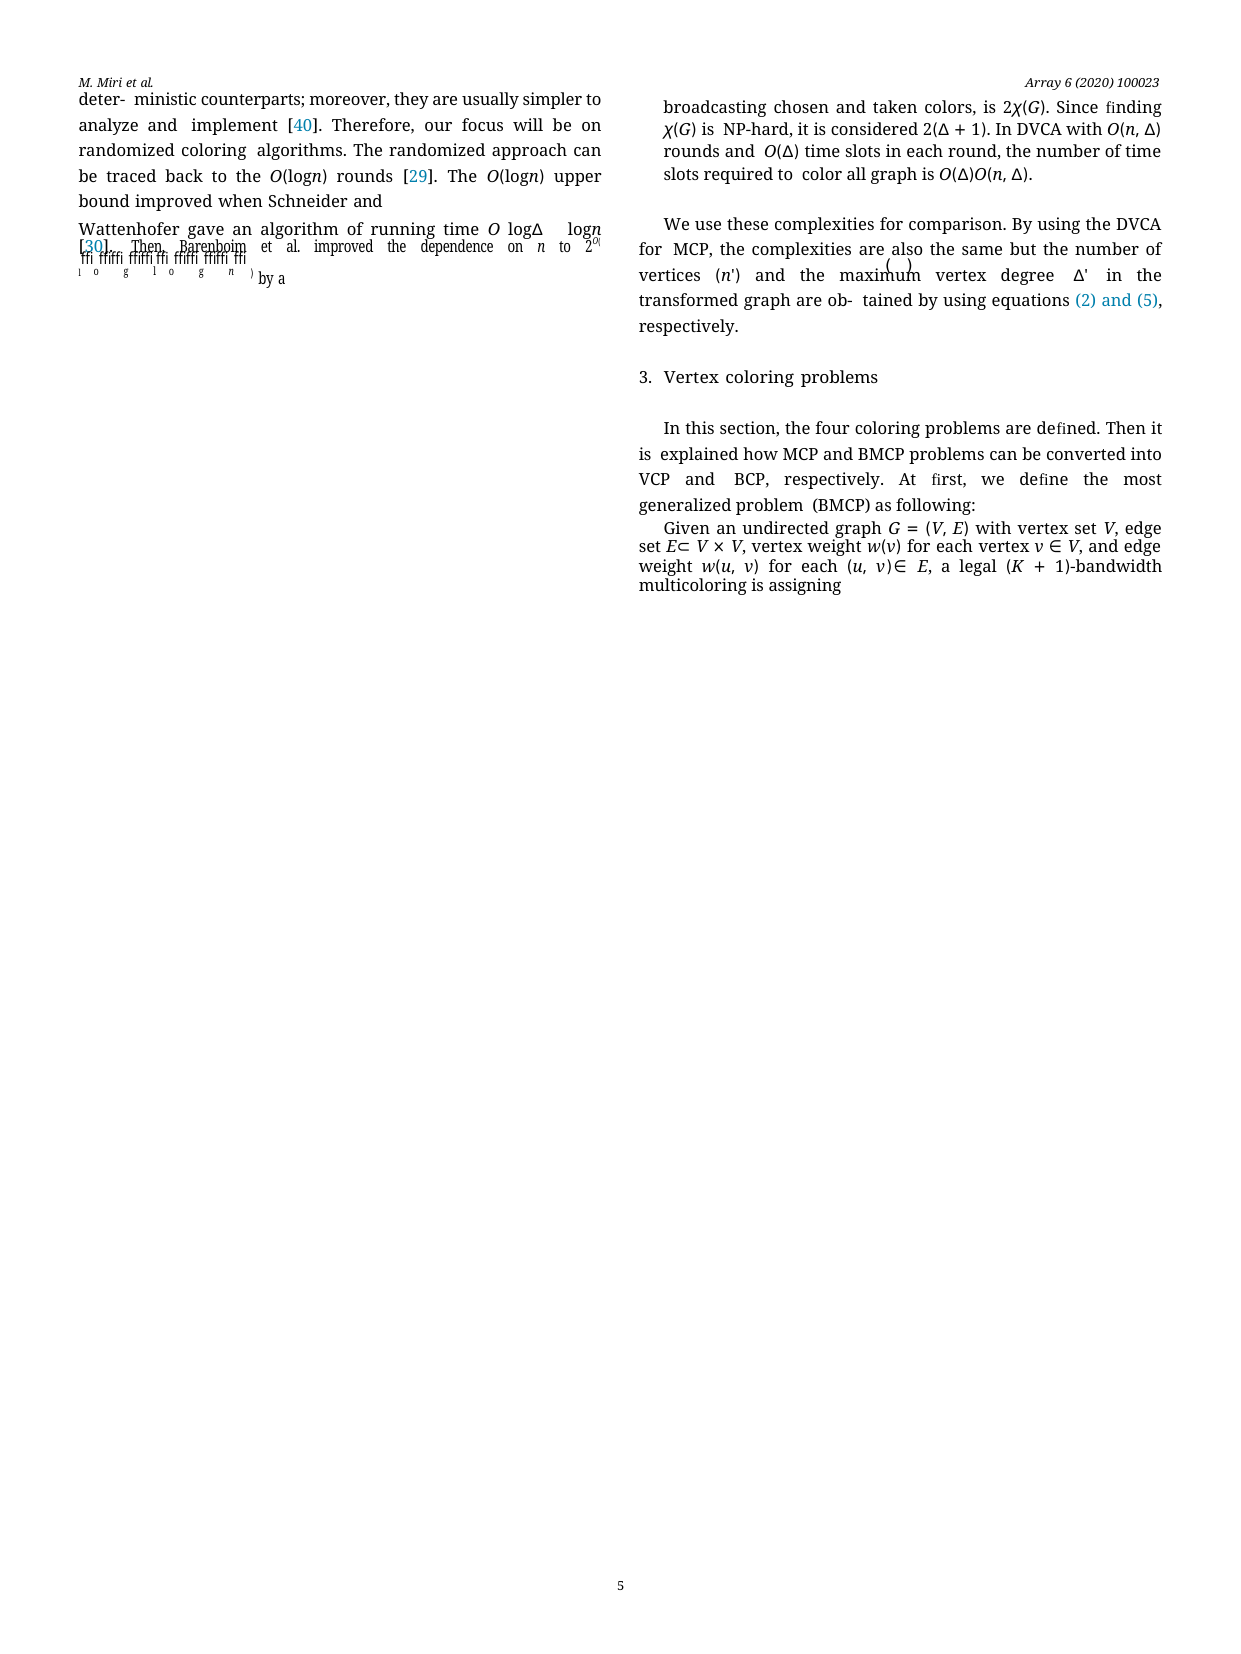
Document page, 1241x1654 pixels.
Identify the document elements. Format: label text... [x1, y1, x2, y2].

text Wattenhofer gave an algorithm of running time O logΔ logn [30]. Then, Barenboim et al. improved the dependence on n to 2O( lﬃoﬃﬃgﬃﬃlﬃoﬃﬃgﬃﬃnﬃ ) by a [78, 222, 601, 289]
text In this section, the four coloring problems are defined. Then it is explained how MCP and BMCP problems can be converted into VCP and BCP, respectively. At first, we define the most generalized problem (BMCP) as following: [638, 417, 1162, 516]
list Vertex coloring problems [638, 366, 1178, 388]
picture [293, 120, 298, 128]
picture [1144, 294, 1151, 300]
text We use these complexities for comparison. By using the DVCA for MCP, the complexities are also the same but the number of vertices (n') and the maximum vertex degree Δ' in the transformed graph are ob- tained by using equations (2) and (5), respectively. [638, 212, 1162, 337]
text Given an undirected graph G = (V, E) with vertex set V, edge set E⊂ V × V, vertex weight w(v) for each vertex v ∈ V, and edge weight w(u, v) for each (u, v)∈ E, a legal (K + 1)-bandwidth multicoloring is assigning [638, 519, 1162, 597]
text broadcasting chosen and taken colors, is 2χ(G). Since finding χ(G) is NP-hard, it is considered 2(Δ + 1). In DVCA with O(n, Δ) rounds and O(Δ) time slots in each round, the number of time slots required to color all graph is O(Δ)O(n, Δ). [663, 96, 1162, 185]
